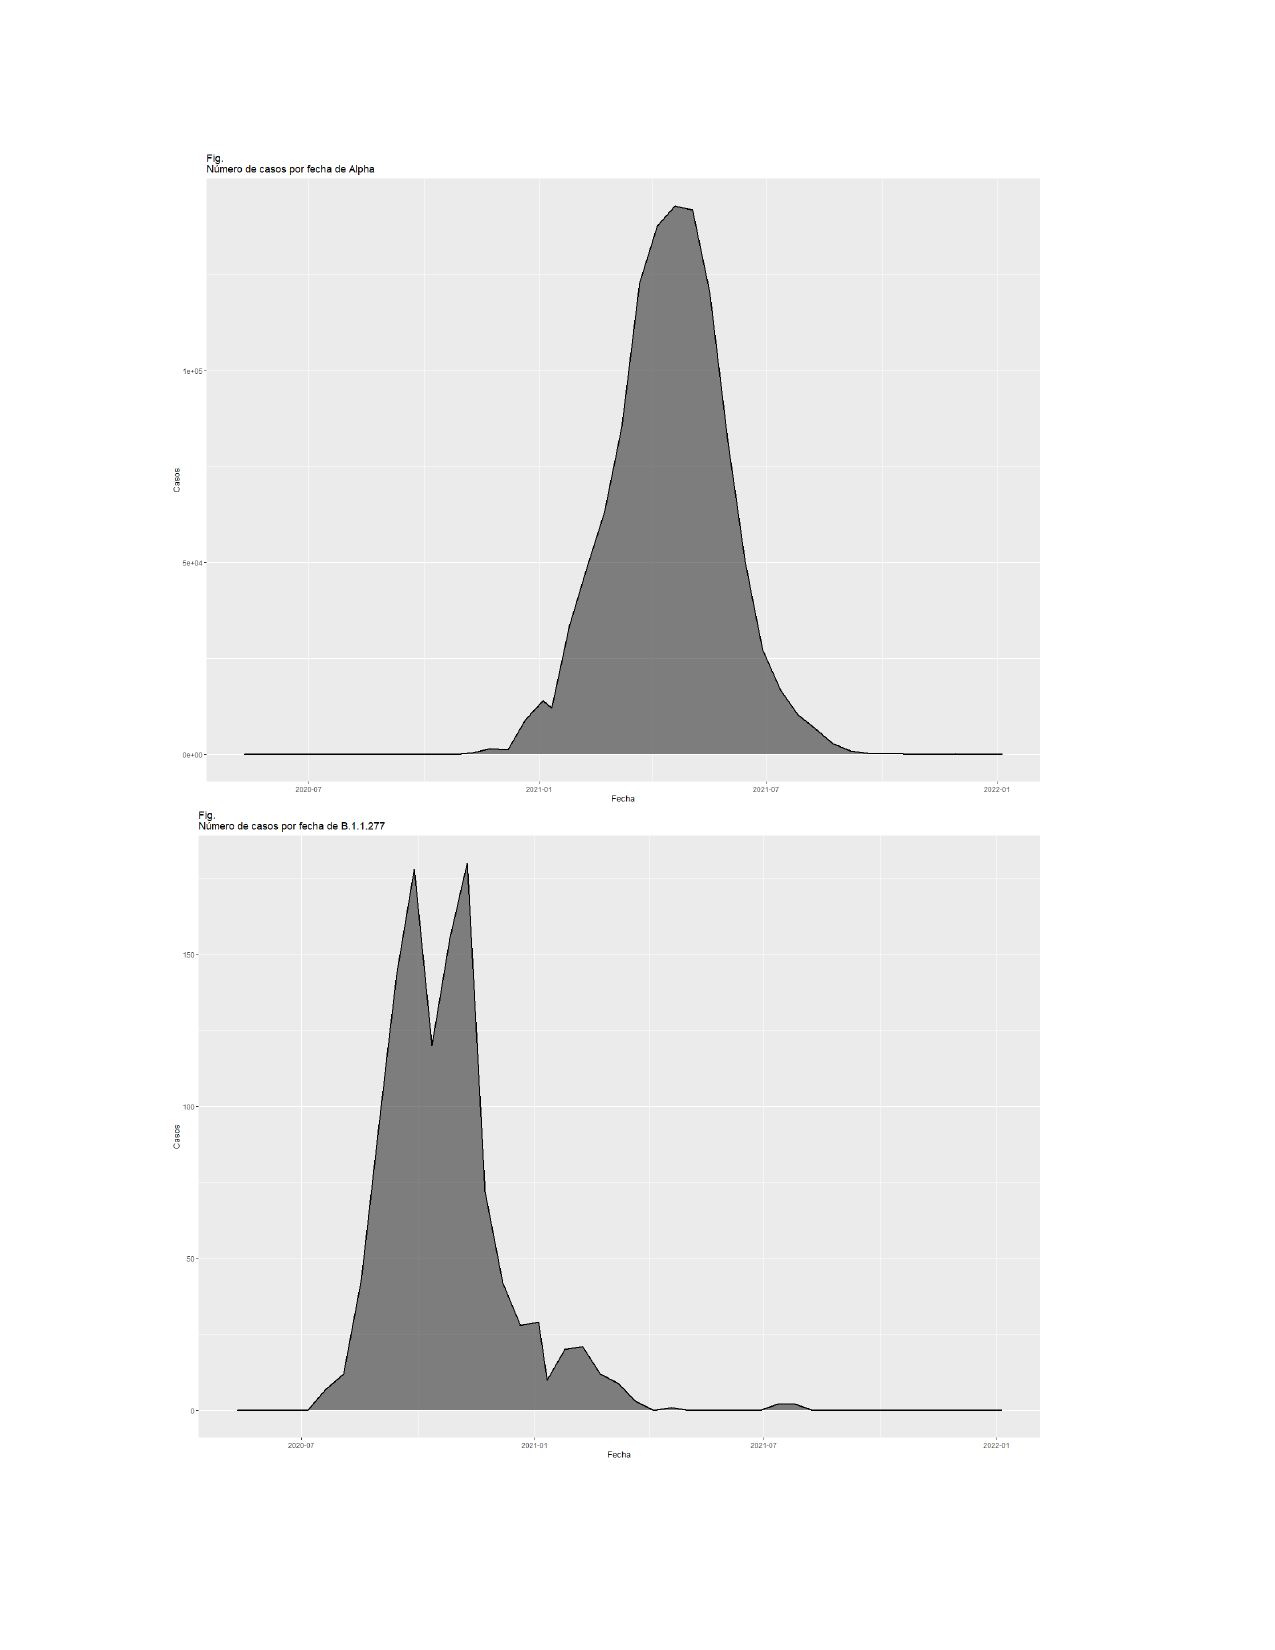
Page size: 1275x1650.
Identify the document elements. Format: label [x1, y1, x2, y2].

picture [168, 150, 1044, 1463]
